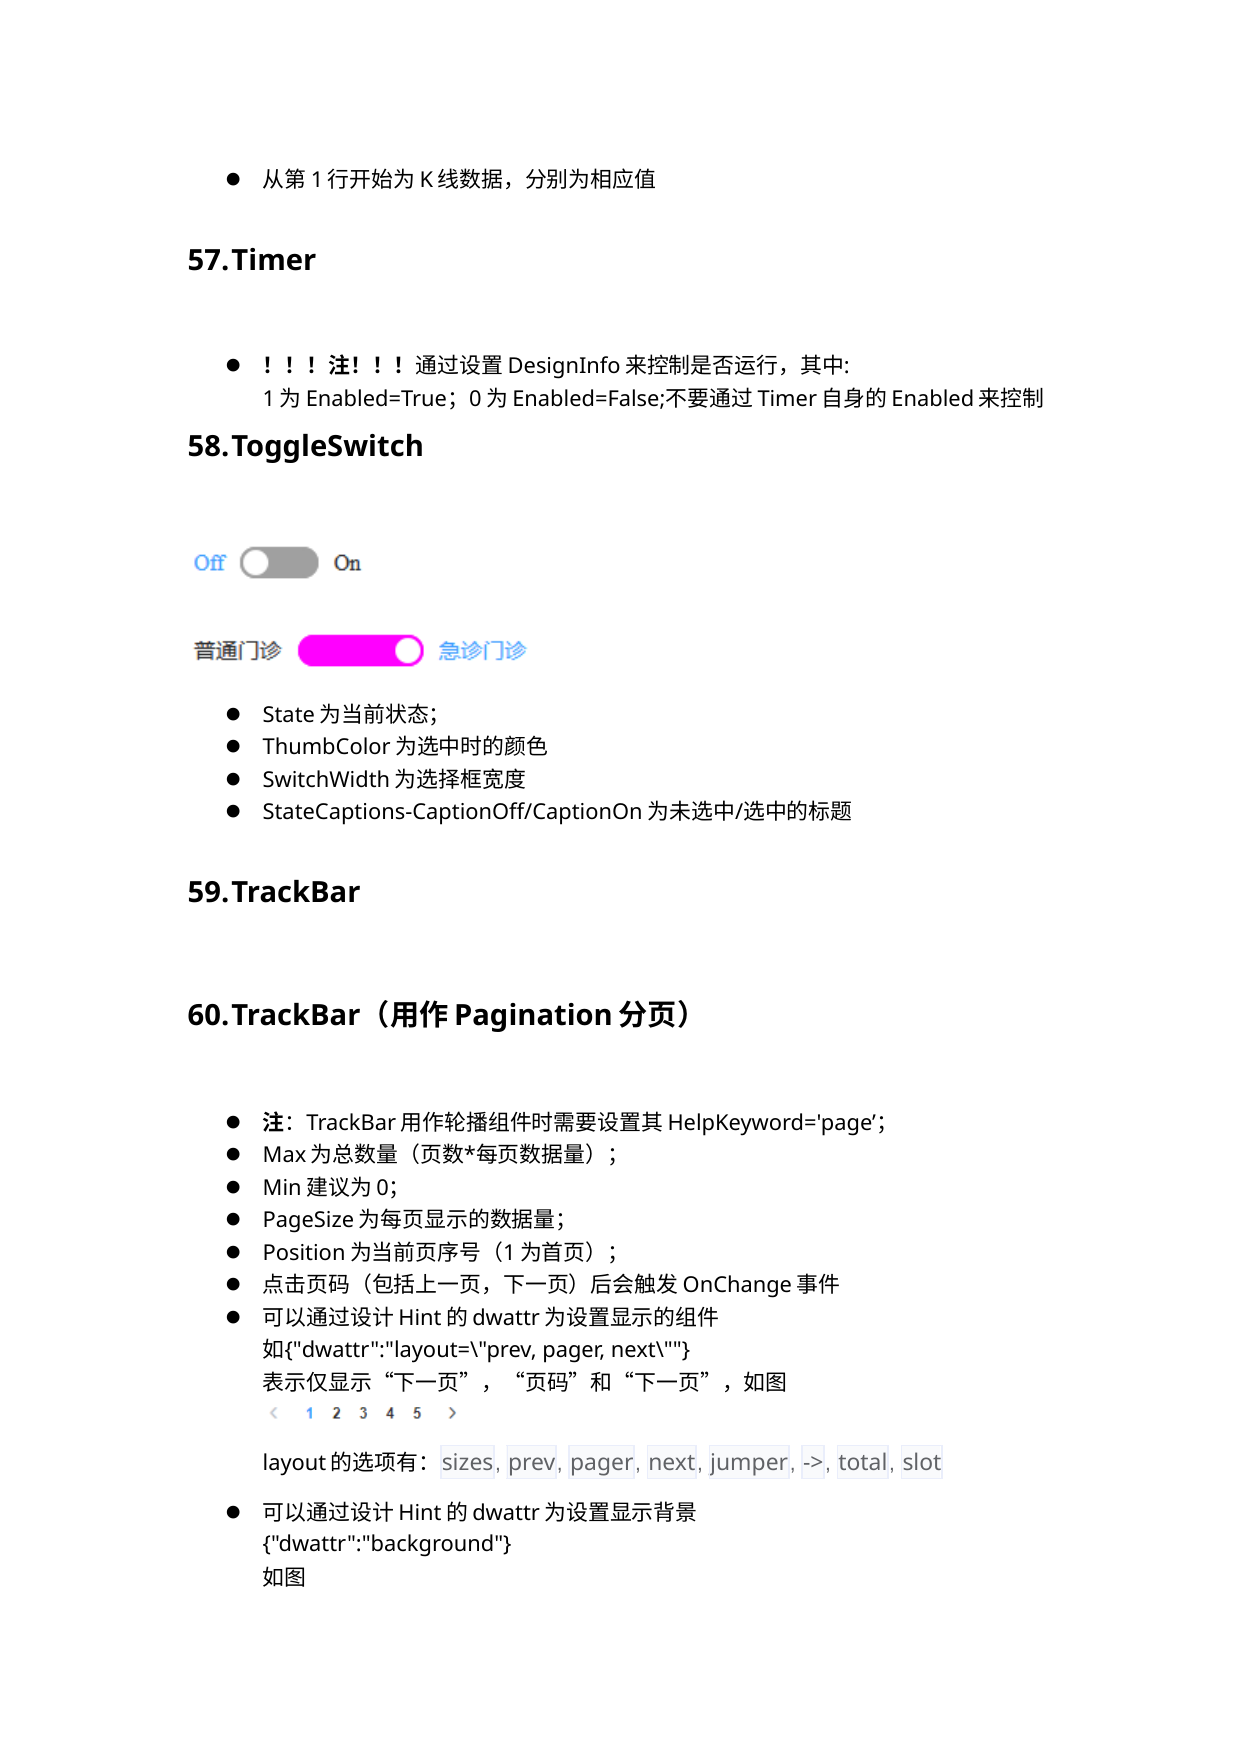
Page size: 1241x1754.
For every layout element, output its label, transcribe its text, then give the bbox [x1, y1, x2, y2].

subtitle Timer [187, 227, 1053, 292]
list 1为Enabled=True；0为Enabled=False;不要通过Timer自身的Enabled来控制 [262, 380, 1053, 413]
list 如图 [262, 1559, 1053, 1592]
picture [187, 533, 539, 676]
picture [262, 1397, 467, 1430]
list 可以通过设计Hint的dwattr为设置显示的组件 [225, 1299, 1053, 1332]
subtitle TrackBar [187, 859, 1053, 924]
list State为当前状态； [225, 696, 1053, 729]
list StateCaptions-CaptionOff/CaptionOn为未选中/选中的标题 [225, 794, 1053, 826]
list 如{"dwattr":"layout=\"prev, pager, next\""} [262, 1332, 1053, 1364]
list 可以通过设计Hint的dwattr为设置显示背景 [225, 1494, 1053, 1527]
subtitle TrackBar（用作Pagination分页） [187, 980, 1053, 1045]
list 从第1行开始为K线数据，分别为相应值 [225, 162, 1053, 194]
list SwitchWidth为选择框宽度 [225, 761, 1053, 794]
list Position为当前页序号（1为首页）； [225, 1234, 1053, 1267]
list layout的选项有：sizes, prev, pager, next, jumper, ->, total, slot [262, 1429, 1053, 1494]
list 点击页码（包括上一页，下一页）后会触发OnChange事件 [225, 1267, 1053, 1299]
list PageSize为每页显示的数据量； [225, 1202, 1053, 1234]
list ThumbColor为选中时的颜色 [225, 729, 1053, 761]
list {"dwattr":"background"} [262, 1527, 1053, 1559]
list 表示仅显示“下一页”，“页码”和“下一页”，如图 [262, 1364, 1053, 1397]
list Max为总数量（页数*每页数据量）； [225, 1137, 1053, 1169]
subtitle ToggleSwitch [187, 413, 1053, 478]
list ！！！注！！！通过设置DesignInfo来控制是否运行，其中: [225, 348, 1053, 380]
list 注：TrackBar用作轮播组件时需要设置其HelpKeyword='page’； [225, 1104, 1053, 1137]
list Min建议为0； [225, 1169, 1053, 1202]
